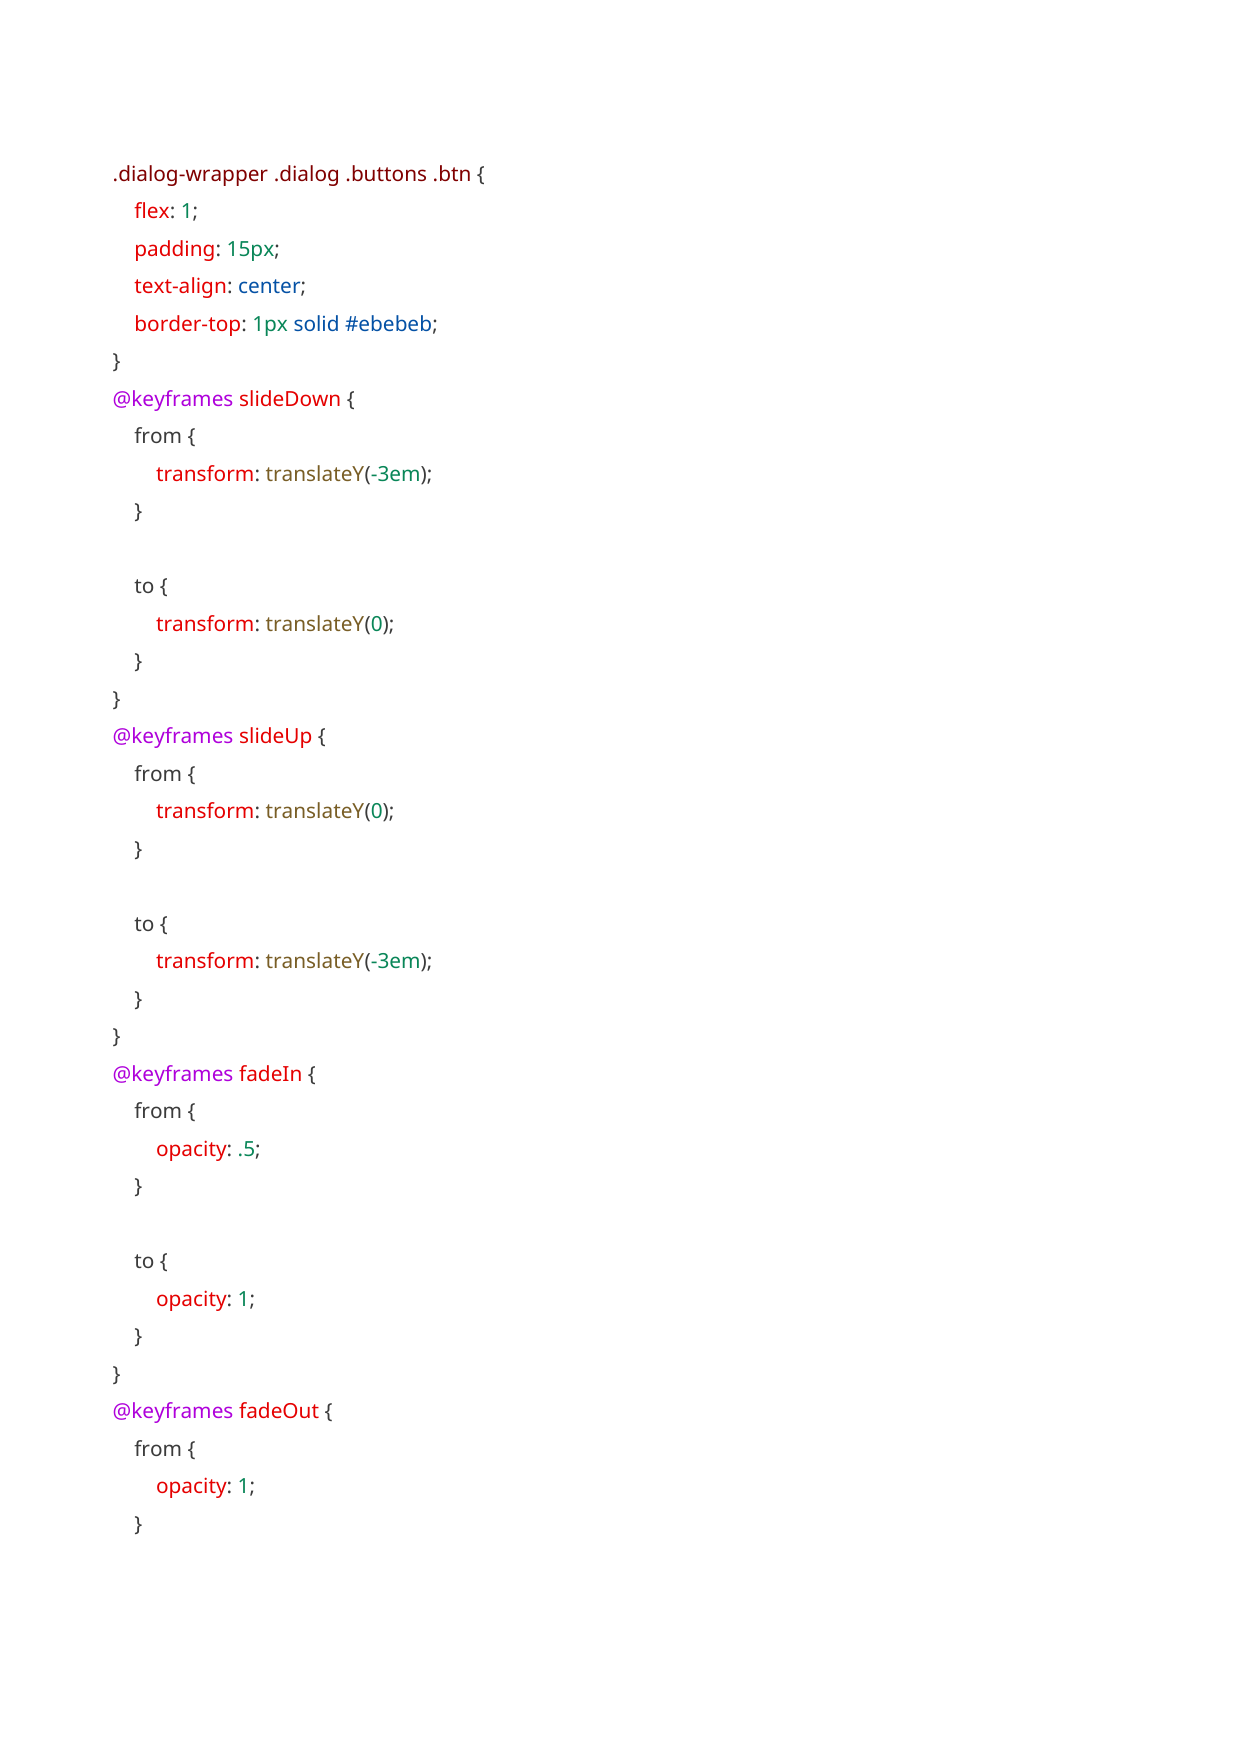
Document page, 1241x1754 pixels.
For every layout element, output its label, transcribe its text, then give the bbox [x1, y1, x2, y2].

text } [112, 975, 1128, 1012]
text } [112, 1500, 1128, 1537]
text } [112, 637, 1128, 675]
text @keyframes fadeIn { [112, 1050, 1128, 1087]
text } [112, 1312, 1128, 1350]
text } [112, 825, 1128, 862]
text transform: translateY(-3em); [112, 937, 1128, 975]
text } [112, 1162, 1128, 1200]
text from { [112, 750, 1128, 787]
text opacity: 1; [112, 1275, 1128, 1312]
text opacity: .5; [112, 1125, 1128, 1162]
text } [112, 675, 1128, 712]
text } [112, 487, 1128, 525]
text @keyframes fadeOut { [112, 1387, 1128, 1425]
text @keyframes slideDown { [112, 375, 1128, 412]
text text-align: center; [112, 262, 1128, 300]
text to { [112, 562, 1128, 600]
text from { [112, 1425, 1128, 1462]
text opacity: 1; [112, 1462, 1128, 1500]
text from { [112, 1087, 1128, 1125]
text from { [112, 412, 1128, 450]
text .dialog-wrapper .dialog .buttons .btn { [112, 150, 1128, 187]
text @keyframes slideUp { [112, 712, 1128, 750]
text } [112, 1012, 1128, 1050]
text border-top: 1px solid #ebebeb; [112, 300, 1128, 337]
text to { [112, 900, 1128, 937]
text } [112, 337, 1128, 375]
text flex: 1; [112, 187, 1128, 225]
text transform: translateY(0); [112, 787, 1128, 825]
text transform: translateY(0); [112, 600, 1128, 637]
text to { [112, 1237, 1128, 1275]
text } [112, 1350, 1128, 1387]
text transform: translateY(-3em); [112, 450, 1128, 487]
text padding: 15px; [112, 225, 1128, 262]
